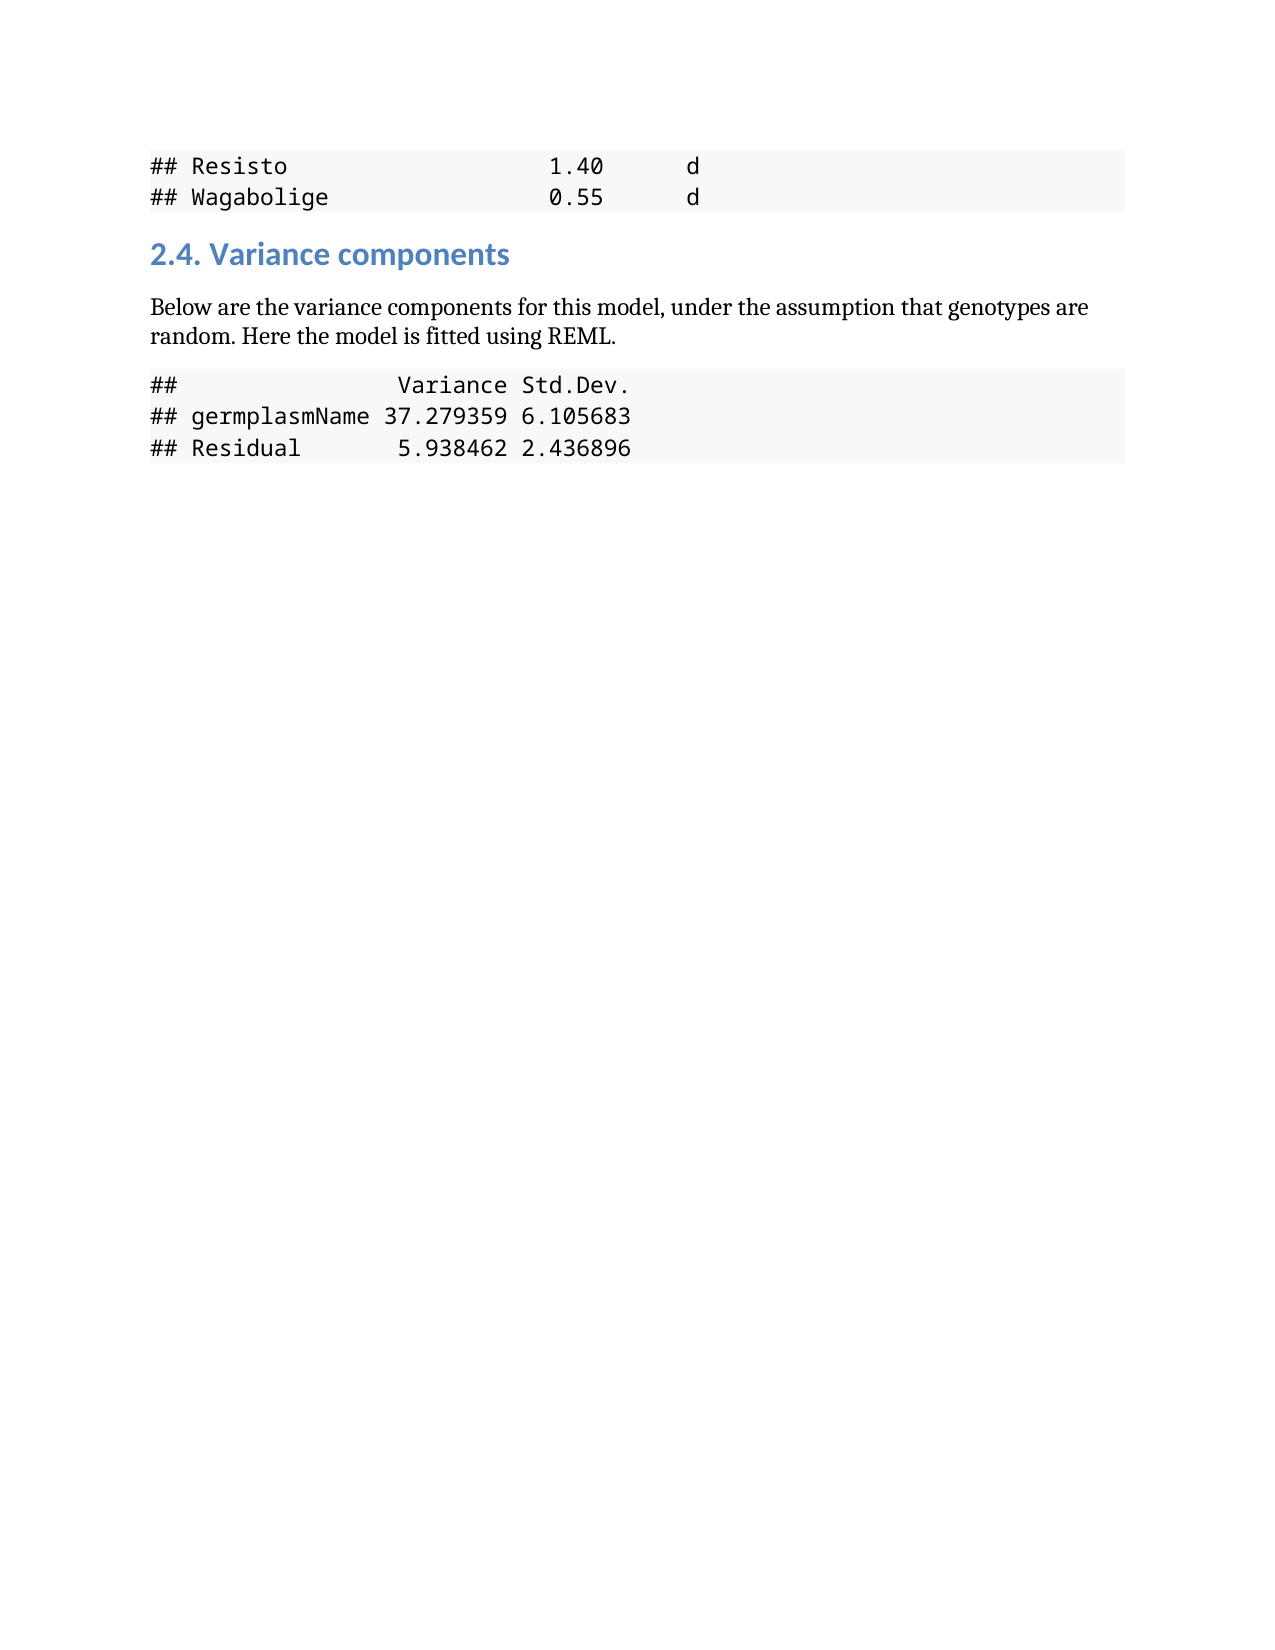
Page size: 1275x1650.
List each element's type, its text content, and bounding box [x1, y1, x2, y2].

text Below are the variance components for this model, under the assumption that genotypes are random. Here the model is fitted using REML. [150, 293, 1125, 350]
text ## Variance Std.Dev. ## germplasmName 37.279359 6.105683 ## Residual 5.938462 2.436896 [150, 369, 1125, 463]
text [150, 150, 1125, 212]
subtitle 2.4. Variance components [150, 233, 1125, 274]
